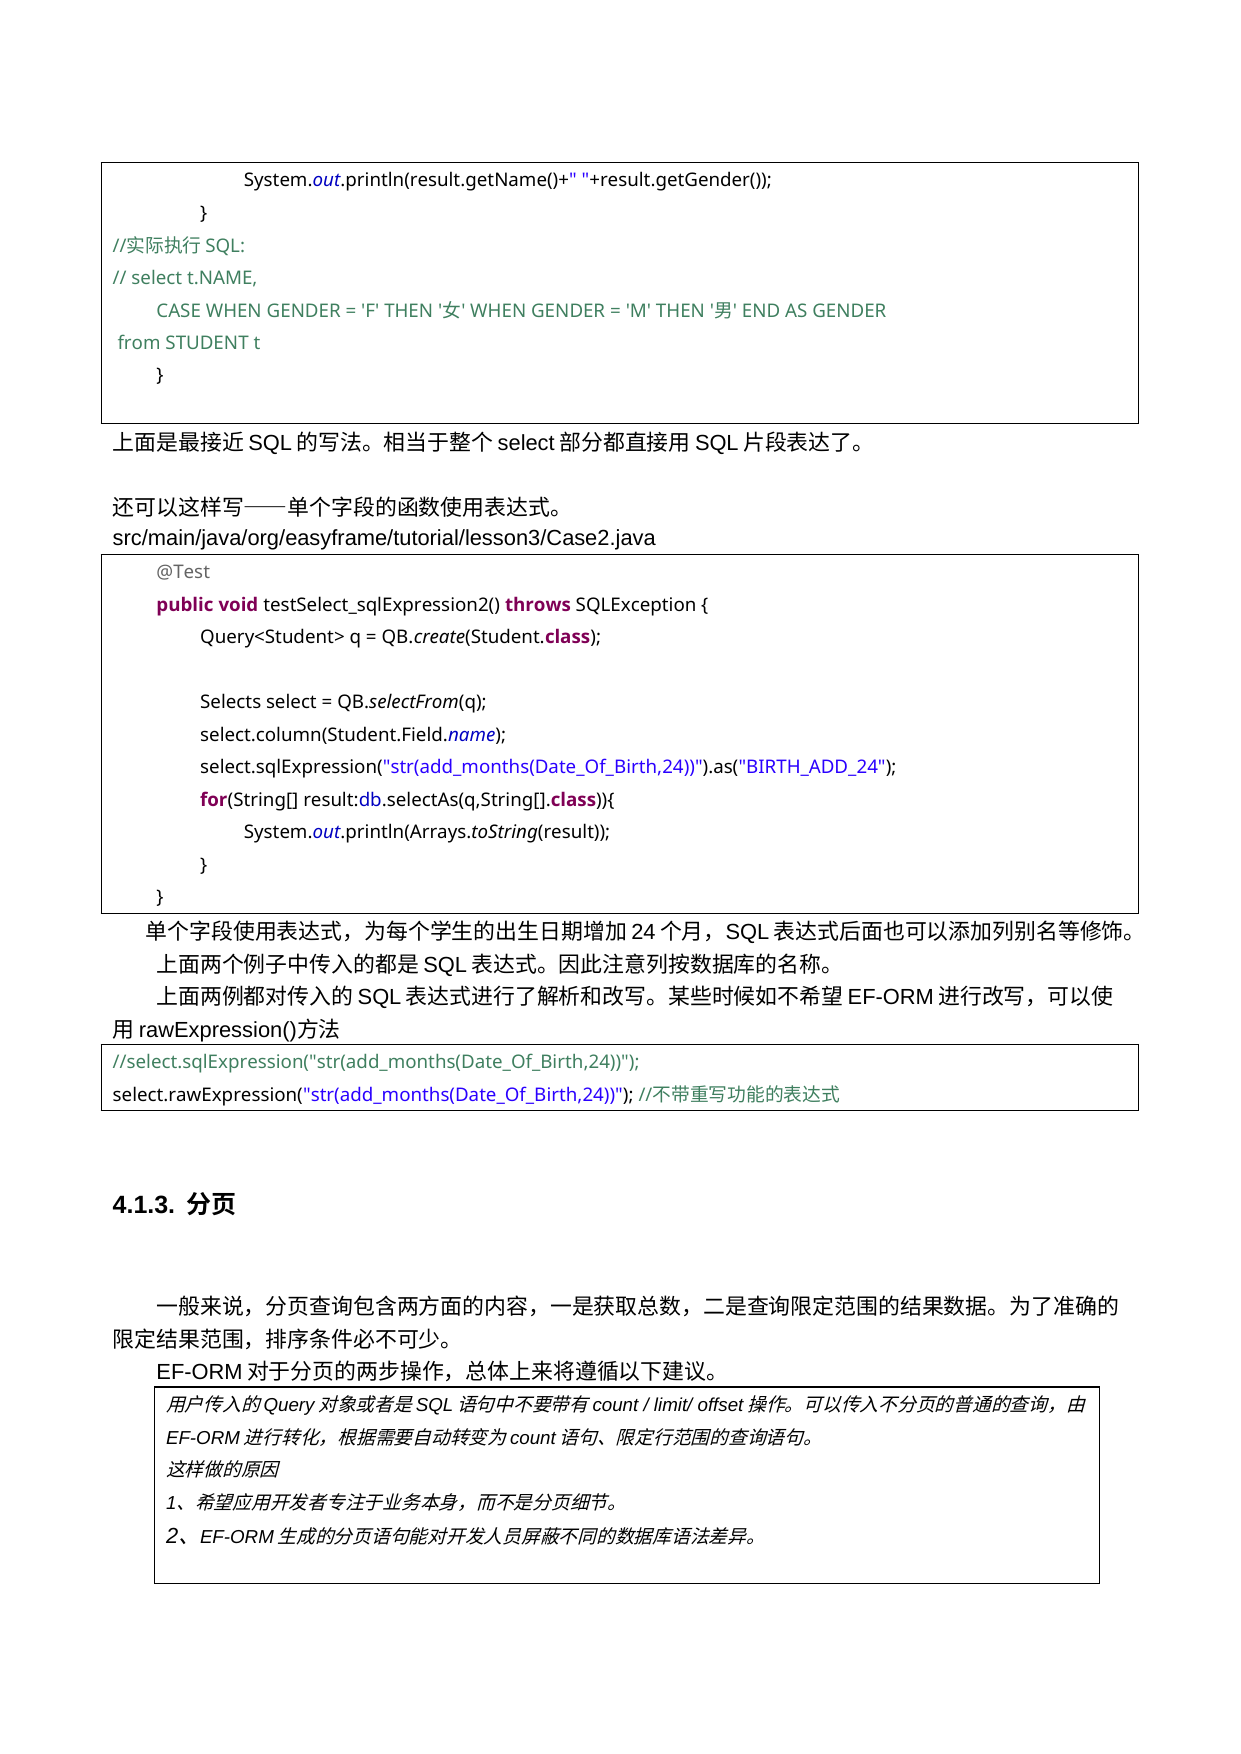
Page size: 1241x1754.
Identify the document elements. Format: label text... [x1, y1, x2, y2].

text EF-ORM对于分页的两步操作，总体上来将遵循以下建议。 [112, 1354, 1128, 1386]
text 还可以这样写——单个字段的函数使用表达式。 [112, 489, 1128, 522]
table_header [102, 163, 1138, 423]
text 上面是最接近SQL的写法。相当于整个select部分都直接用SQL片段表达了。 [112, 424, 1128, 457]
text 上面两个例子中传入的都是SQL表达式。因此注意列按数据库的名称。 [112, 946, 1128, 979]
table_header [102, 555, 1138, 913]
text 上面两例都对传入的SQL表达式进行了解析和改写。某些时候如不希望EF-ORM进行改写，可以使用rawExpression()方法 [112, 979, 1128, 1044]
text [112, 522, 1128, 554]
text 一般来说，分页查询包含两方面的内容，一是获取总数，二是查询限定范围的结果数据。为了准确的限定结果范围，排序条件必不可少。 [112, 1289, 1128, 1354]
text 单个字段使用表达式，为每个学生的出生日期增加24个月，SQL表达式后面也可以添加列别名等修饰。 [112, 914, 1128, 946]
subtitle 分页 [112, 1170, 1128, 1235]
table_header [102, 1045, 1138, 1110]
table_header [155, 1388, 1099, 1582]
